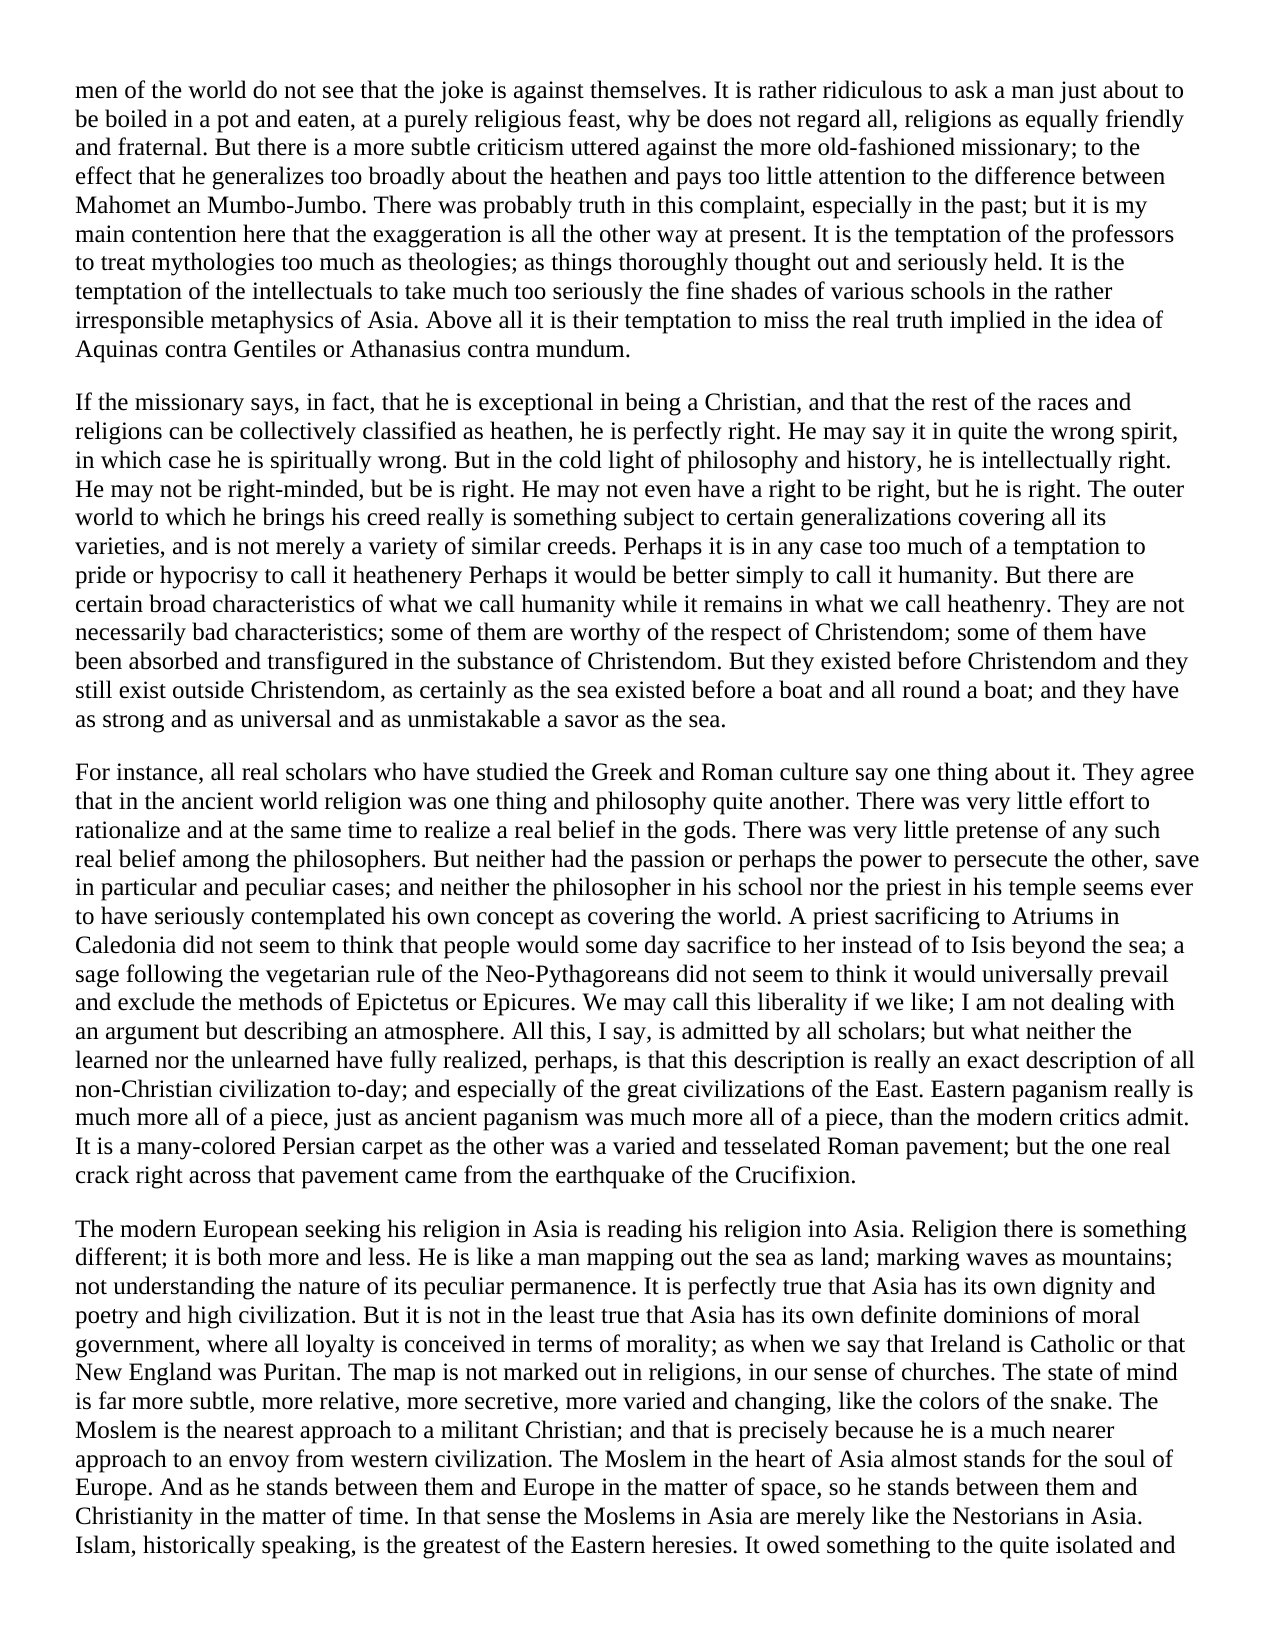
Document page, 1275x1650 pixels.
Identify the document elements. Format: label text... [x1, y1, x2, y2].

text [75, 75, 1200, 362]
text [75, 1214, 1200, 1559]
text For instance, all real scholars who have studied the Greek and Roman culture say one thing about it. They agree that in the ancient world religion was one thing and philosophy quite another. There was very little effort to rationalize and at the same time to realize a real belief in the gods. There was very little pretense of any such real belief among the philosophers. But neither had the passion or perhaps the power to persecute the other, save in particular and peculiar cases; and neither the philosopher in his school nor the priest in his temple seems ever to have seriously contemplated his own concept as covering the world. A priest sacrificing to Atriums in Caledonia did not seem to think that people would some day sacrifice to her instead of to Isis beyond the sea; a sage following the vegetarian rule of the Neo-Pythagoreans did not seem to think it would universally prevail and exclude the methods of Epictetus or Epicures. We may call this liberality if we like; I am not dealing with an argument but describing an atmosphere. All this, I say, is admitted by all scholars; but what neither the learned nor the unlearned have fully realized, perhaps, is that this description is really an exact description of all non-Christian civilization to-day; and especially of the great civilizations of the East. Eastern paganism really is much more all of a piece, just as ancient paganism was much more all of a piece, than the modern critics admit. It is a many-colored Persian carpet as the other was a varied and tesselated Roman pavement; but the one real crack right across that pavement came from the earthquake of the Crucifixion. [75, 757, 1200, 1189]
text If the missionary says, in fact, that he is exceptional in being a Christian, and that the rest of the races and religions can be collectively classified as heathen, he is perfectly right. He may say it in quite the wrong spirit, in which case he is spiritually wrong. But in the cold light of philosophy and history, he is intellectually right. He may not be right-minded, but be is right. He may not even have a right to be right, but he is right. The outer world to which he brings his creed really is something subject to certain generalizations covering all its varieties, and is not merely a variety of similar creeds. Perhaps it is in any case too much of a temptation to pride or hypocrisy to call it heathenery Perhaps it would be better simply to call it humanity. But there are certain broad characteristics of what we call humanity while it remains in what we call heathenry. They are not necessarily bad characteristics; some of them are worthy of the respect of Christendom; some of them have been absorbed and transfigured in the substance of Christendom. But they existed before Christendom and they still exist outside Christendom, as certainly as the sea existed before a boat and all round a boat; and they have as strong and as universal and as unmistakable a savor as the sea. [75, 387, 1200, 732]
